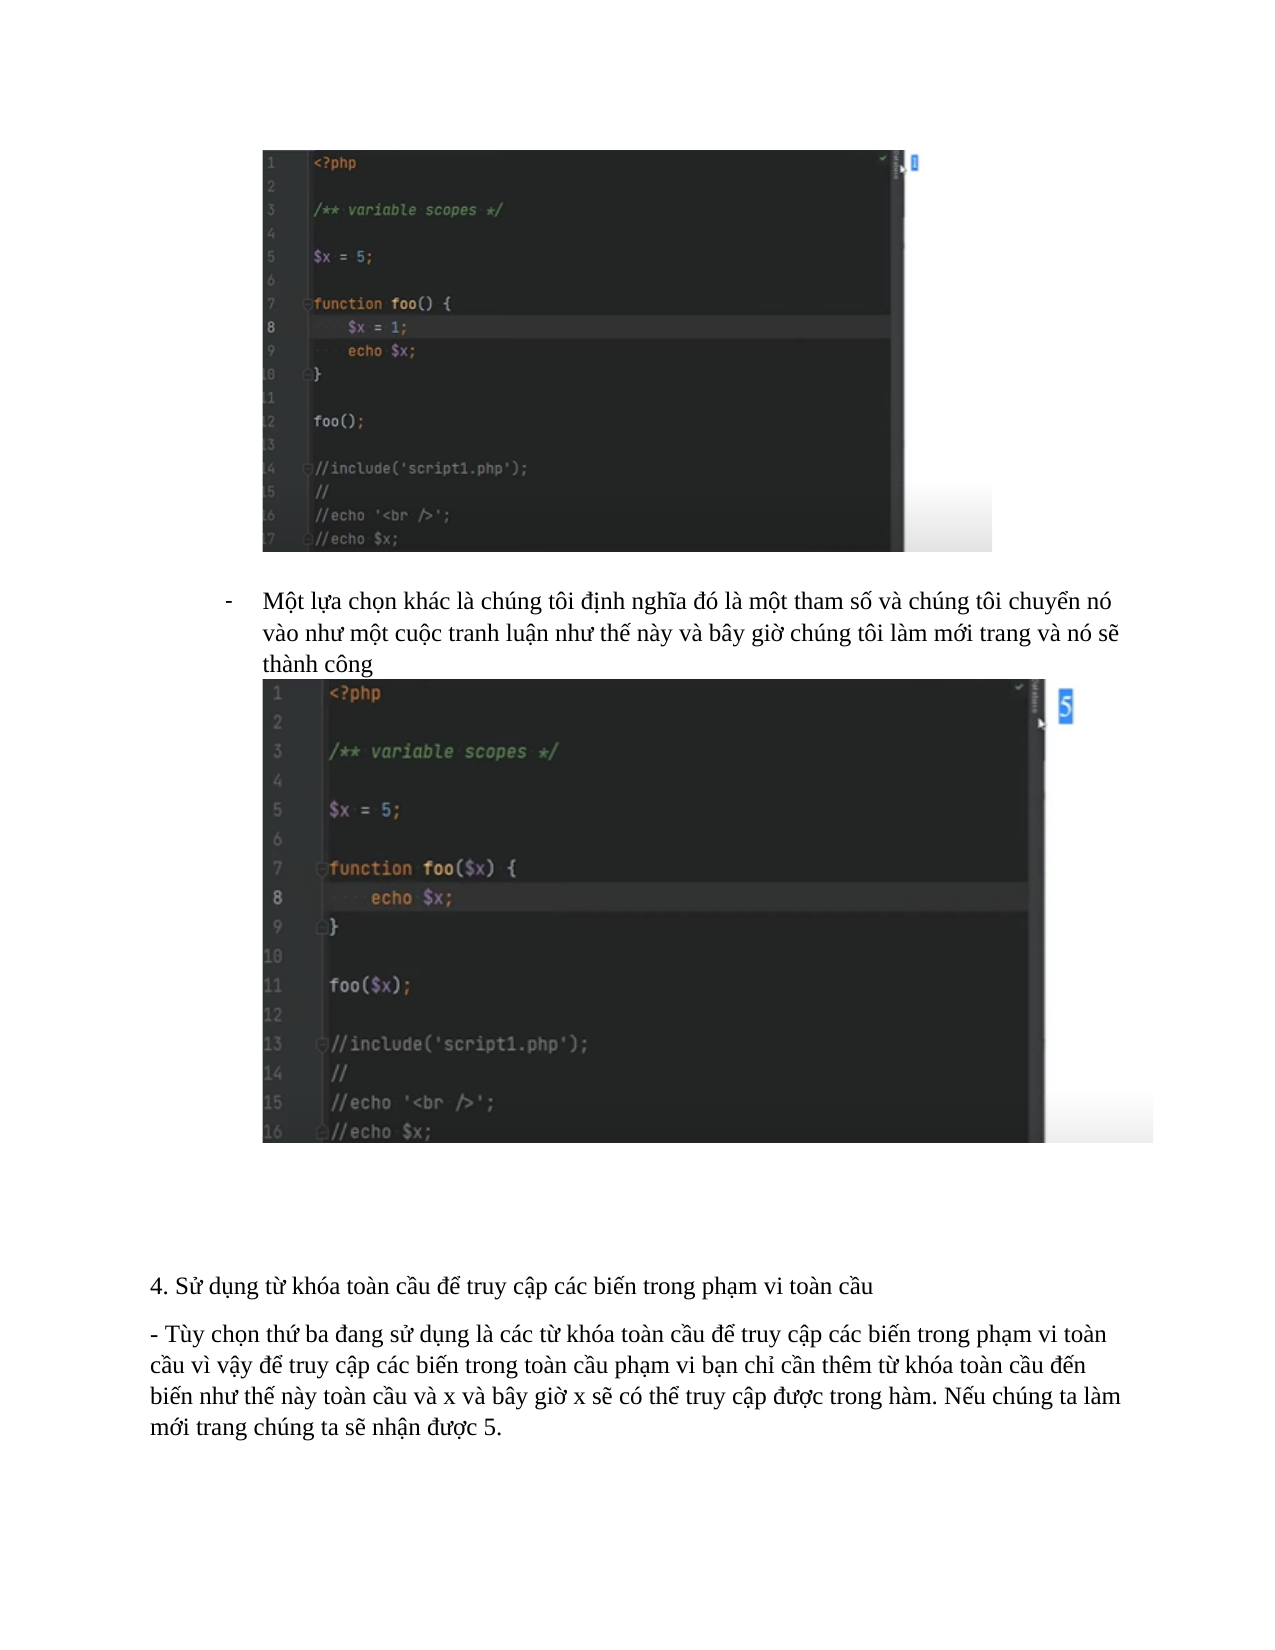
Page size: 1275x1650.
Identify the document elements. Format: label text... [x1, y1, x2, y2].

text 4. Sử dụng từ khóa toàn cầu để truy cập các biến trong phạm vi toàn cầu [150, 1271, 1125, 1300]
list Một lựa chọn khác là chúng tôi định nghĩa đó là một tham số và chúng tôi chuyển nó vào như một cuộc tranh luận như thế này và bây giờ chúng tôi làm mới trang và nó sẽ thành công [225, 585, 1125, 677]
picture [262, 150, 993, 552]
picture [262, 679, 1154, 1143]
text - Tùy chọn thứ ba đang sử dụng là các từ khóa toàn cầu để truy cập các biến trong phạm vi toàn cầu vì vậy để truy cập các biến trong toàn cầu phạm vi bạn chỉ cần thêm từ khóa toàn cầu đến biến như thế này toàn cầu và x và bây giờ x sẽ có thể truy cập được trong hàm. Nếu chúng ta làm mới trang chúng ta sẽ nhận được 5. [150, 1319, 1125, 1441]
